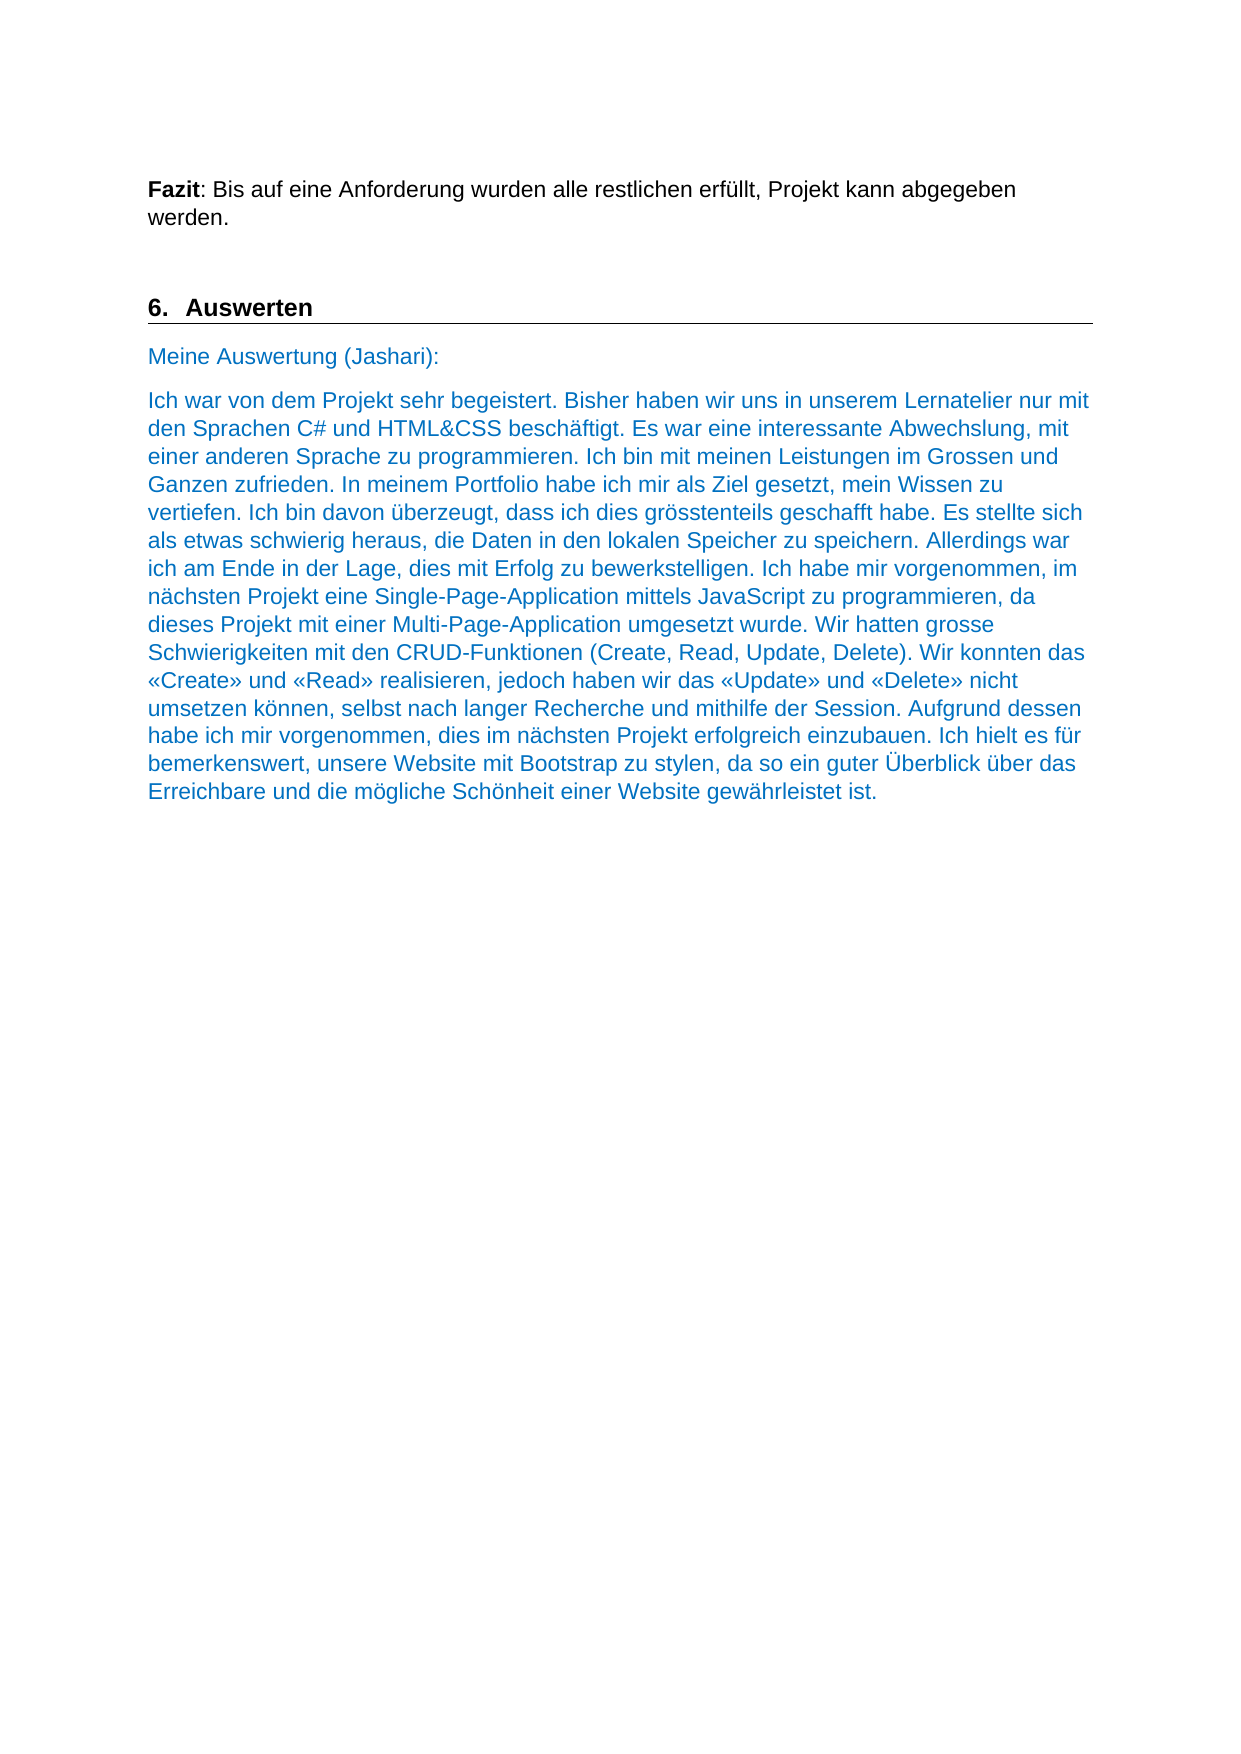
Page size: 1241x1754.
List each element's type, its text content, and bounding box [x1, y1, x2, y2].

subtitle Auswerten [148, 293, 1093, 323]
text Ich war von dem Projekt sehr begeistert. Bisher haben wir uns in unserem Lernatelier nur mit den Sprachen C# und HTML&CSS beschäftigt. Es war eine interessante Abwechslung, mit einer anderen Sprache zu programmieren. Ich bin mit meinen Leistungen im Grossen und Ganzen zufrieden. In meinem Portfolio habe ich mir als Ziel gesetzt, mein Wissen zu vertiefen. Ich bin davon überzeugt, dass ich dies grösstenteils geschafft habe. Es stellte sich als etwas schwierig heraus, die Daten in den lokalen Speicher zu speichern. Allerdings war ich am Ende in der Lage, dies mit Erfolg zu bewerkstelligen. Ich habe mir vorgenommen, im nächsten Projekt eine Single-Page-Application mittels JavaScript zu programmieren, da dieses Projekt mit einer Multi-Page-Application umgesetzt wurde. Wir hatten grosse Schwierigkeiten mit den CRUD-Funktionen (Create, Read, Update, Delete). Wir konnten das «Create» und «Read» realisieren, jedoch haben wir das «Update» und «Delete» nicht umsetzen können, selbst nach langer Recherche und mithilfe der Session. Aufgrund dessen habe ich mir vorgenommen, dies im nächsten Projekt erfolgreich einzubauen. Ich hielt es für bemerkenswert, unsere Website mit Bootstrap zu stylen, da so ein guter Überblick über das Erreichbare und die mögliche Schönheit einer Website gewährleistet ist. [148, 387, 1093, 804]
text Fazit: Bis auf eine Anforderung wurden alle restlichen erfüllt, Projekt kann abgegeben werden. [148, 148, 1093, 230]
text Meine Auswertung (Jashari): [148, 343, 1093, 369]
